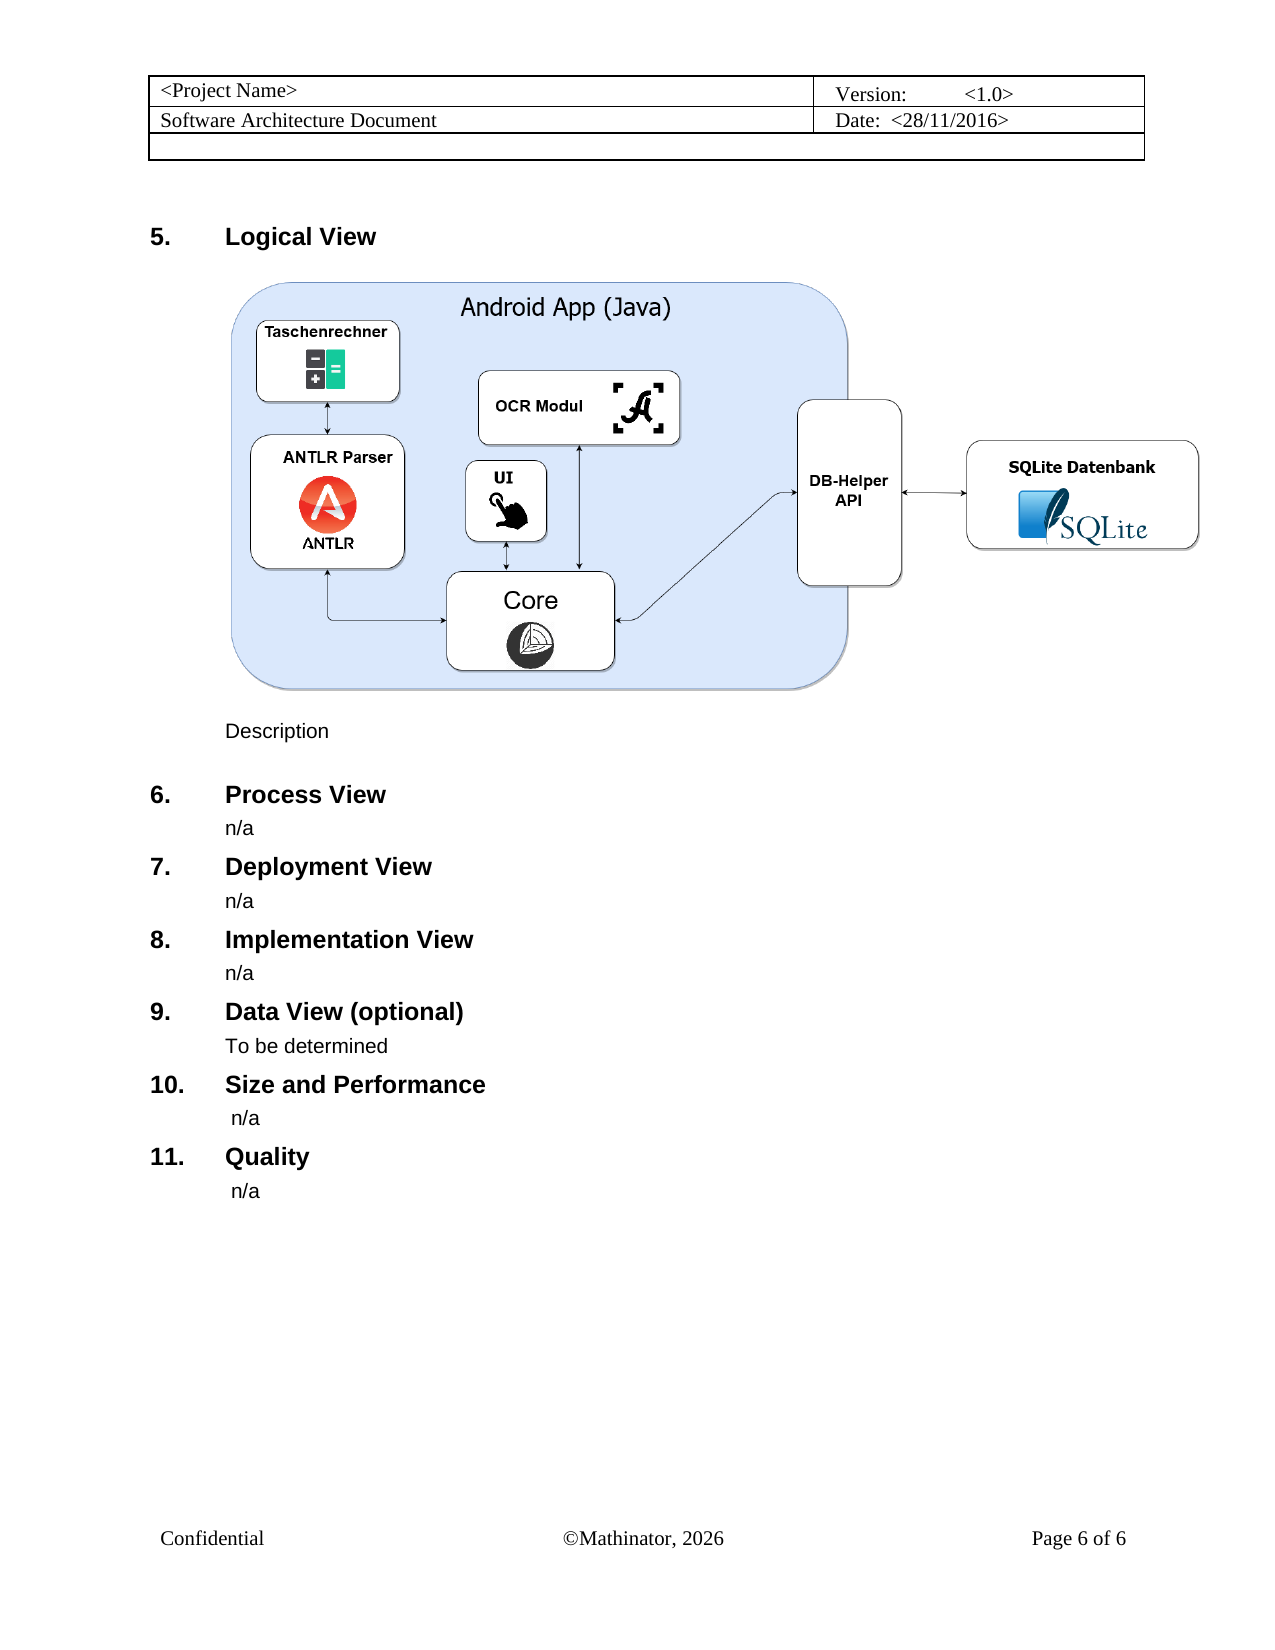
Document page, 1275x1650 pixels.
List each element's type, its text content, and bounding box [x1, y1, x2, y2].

subtitle Quality [150, 1142, 1125, 1171]
subtitle Data View (optional) [150, 997, 1125, 1026]
subtitle Implementation View [150, 925, 1125, 954]
text n/a [225, 887, 1125, 912]
text n/a [225, 1105, 1125, 1130]
subtitle Deployment View [150, 852, 1125, 881]
subtitle Logical View [150, 222, 1125, 251]
subtitle Size and Performance [150, 1070, 1125, 1099]
text Description [150, 717, 1125, 742]
subtitle Process View [150, 780, 1125, 809]
text n/a [225, 815, 1125, 840]
text To be determined [225, 1032, 1125, 1057]
text n/a [225, 1177, 1125, 1202]
text n/a [225, 960, 1125, 985]
